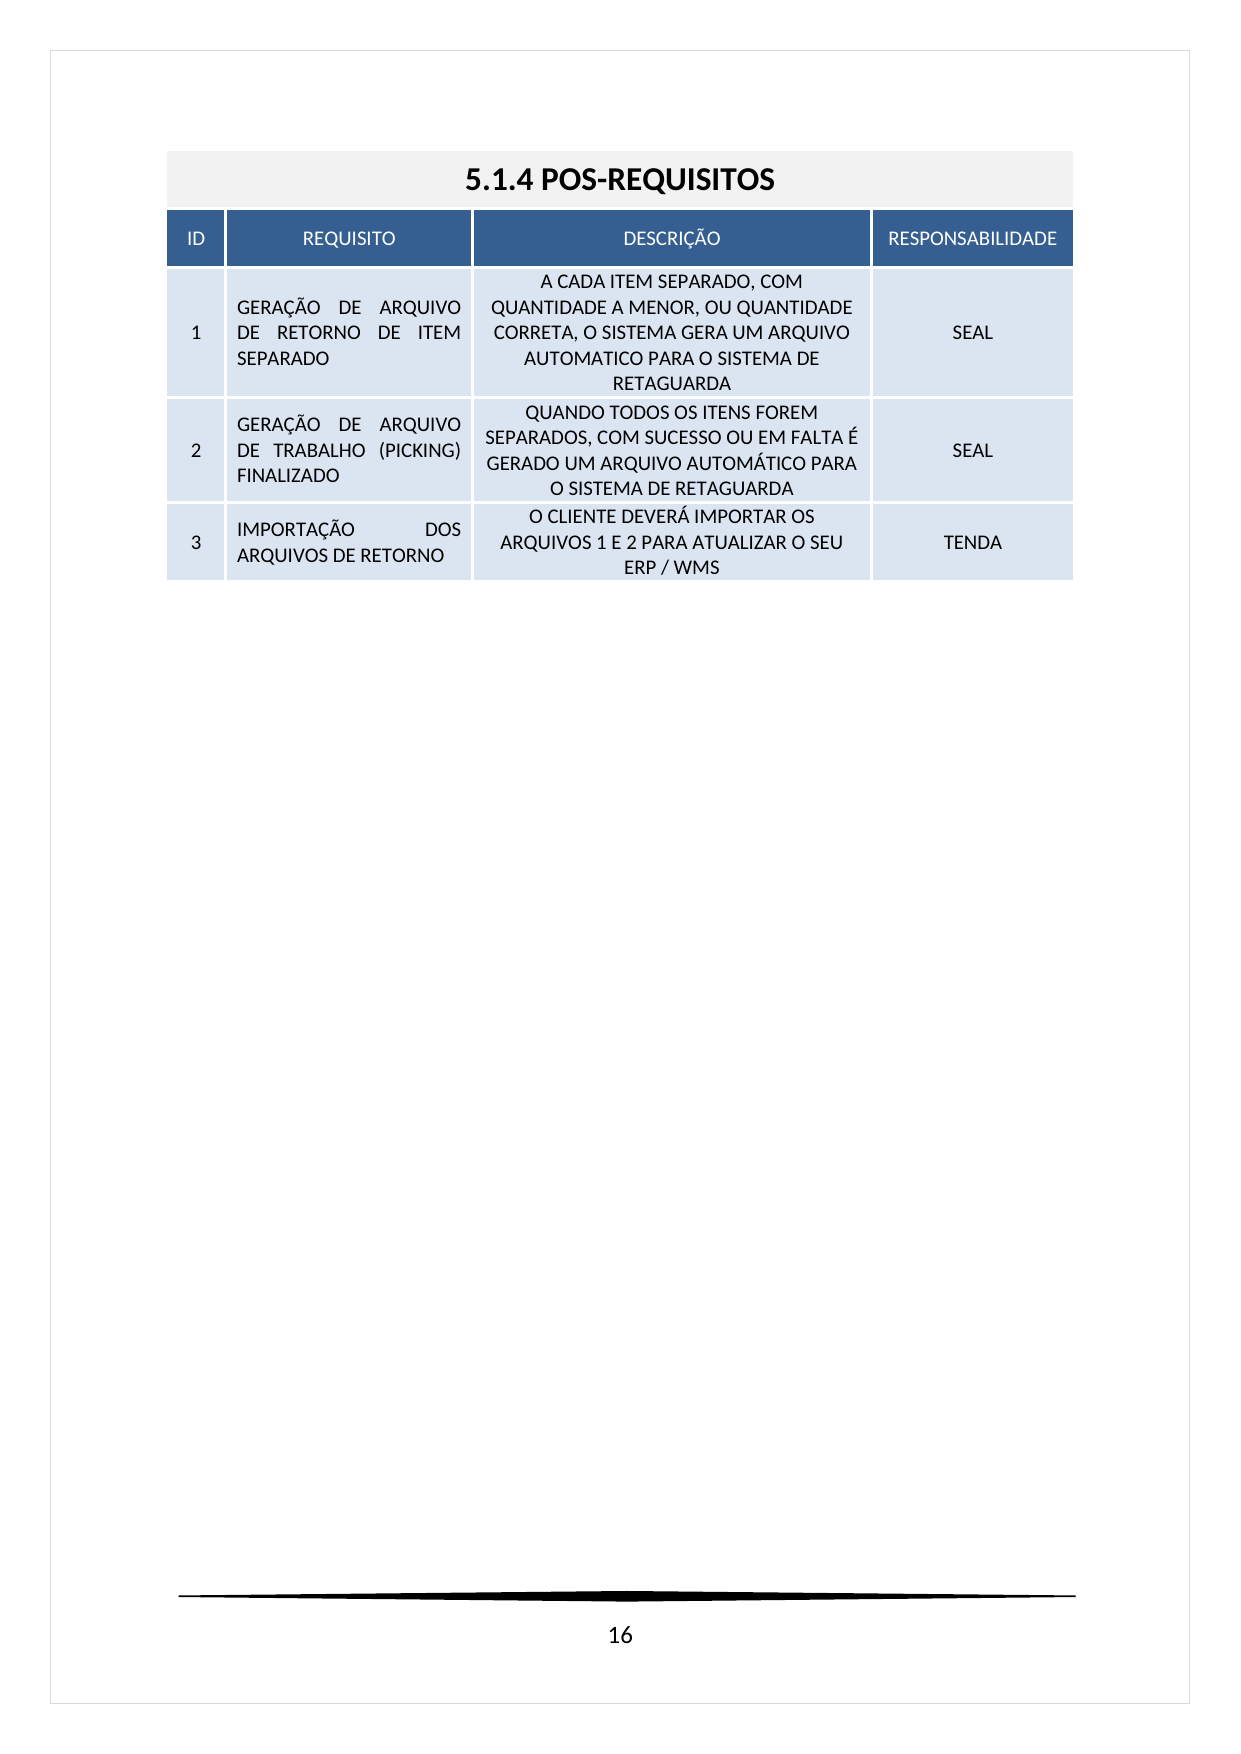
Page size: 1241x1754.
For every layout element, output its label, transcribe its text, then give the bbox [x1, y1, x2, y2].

table_cell SEAL [873, 269, 1073, 396]
table_cell 3 [167, 504, 224, 580]
table_cell REQUISITO [227, 210, 471, 266]
table_cell O CLIENTE DEVERÁ IMPORTAR OS ARQUIVOS 1 E 2 PARA ATUALIZAR O SEU ERP / WMS [474, 504, 870, 580]
table_cell DESCRIÇÃO [474, 210, 870, 266]
table_cell A CADA ITEM SEPARADO, COM QUANTIDADE A MENOR, OU QUANTIDADE CORRETA, O SISTEMA GERA UM ARQUIVO AUTOMATICO PARA O SISTEMA DE RETAGUARDA [474, 269, 870, 396]
table_cell GERAÇÃO DE ARQUIVO DE RETORNO DE ITEM SEPARADO [227, 269, 471, 396]
table_cell RESPONSABILIDADE [873, 210, 1073, 266]
table_cell SEAL [873, 399, 1073, 501]
table_cell GERAÇÃO DE ARQUIVO DE TRABALHO (PICKING) FINALIZADO [227, 399, 471, 501]
table_cell 1 [167, 269, 224, 396]
table_cell ID [167, 210, 224, 266]
table_cell IMPORTAÇÃO DOS ARQUIVOS DE RETORNO [227, 504, 471, 580]
table_cell QUANDO TODOS OS ITENS FOREM SEPARADOS, COM SUCESSO OU EM FALTA É GERADO UM ARQUIVO AUTOMÁTICO PARA O SISTEMA DE RETAGUARDA [474, 399, 870, 501]
table_cell 2 [167, 399, 224, 501]
table_cell TENDA [873, 504, 1073, 580]
table_header 5.1.4 POS-REQUISITOS [167, 151, 1073, 207]
